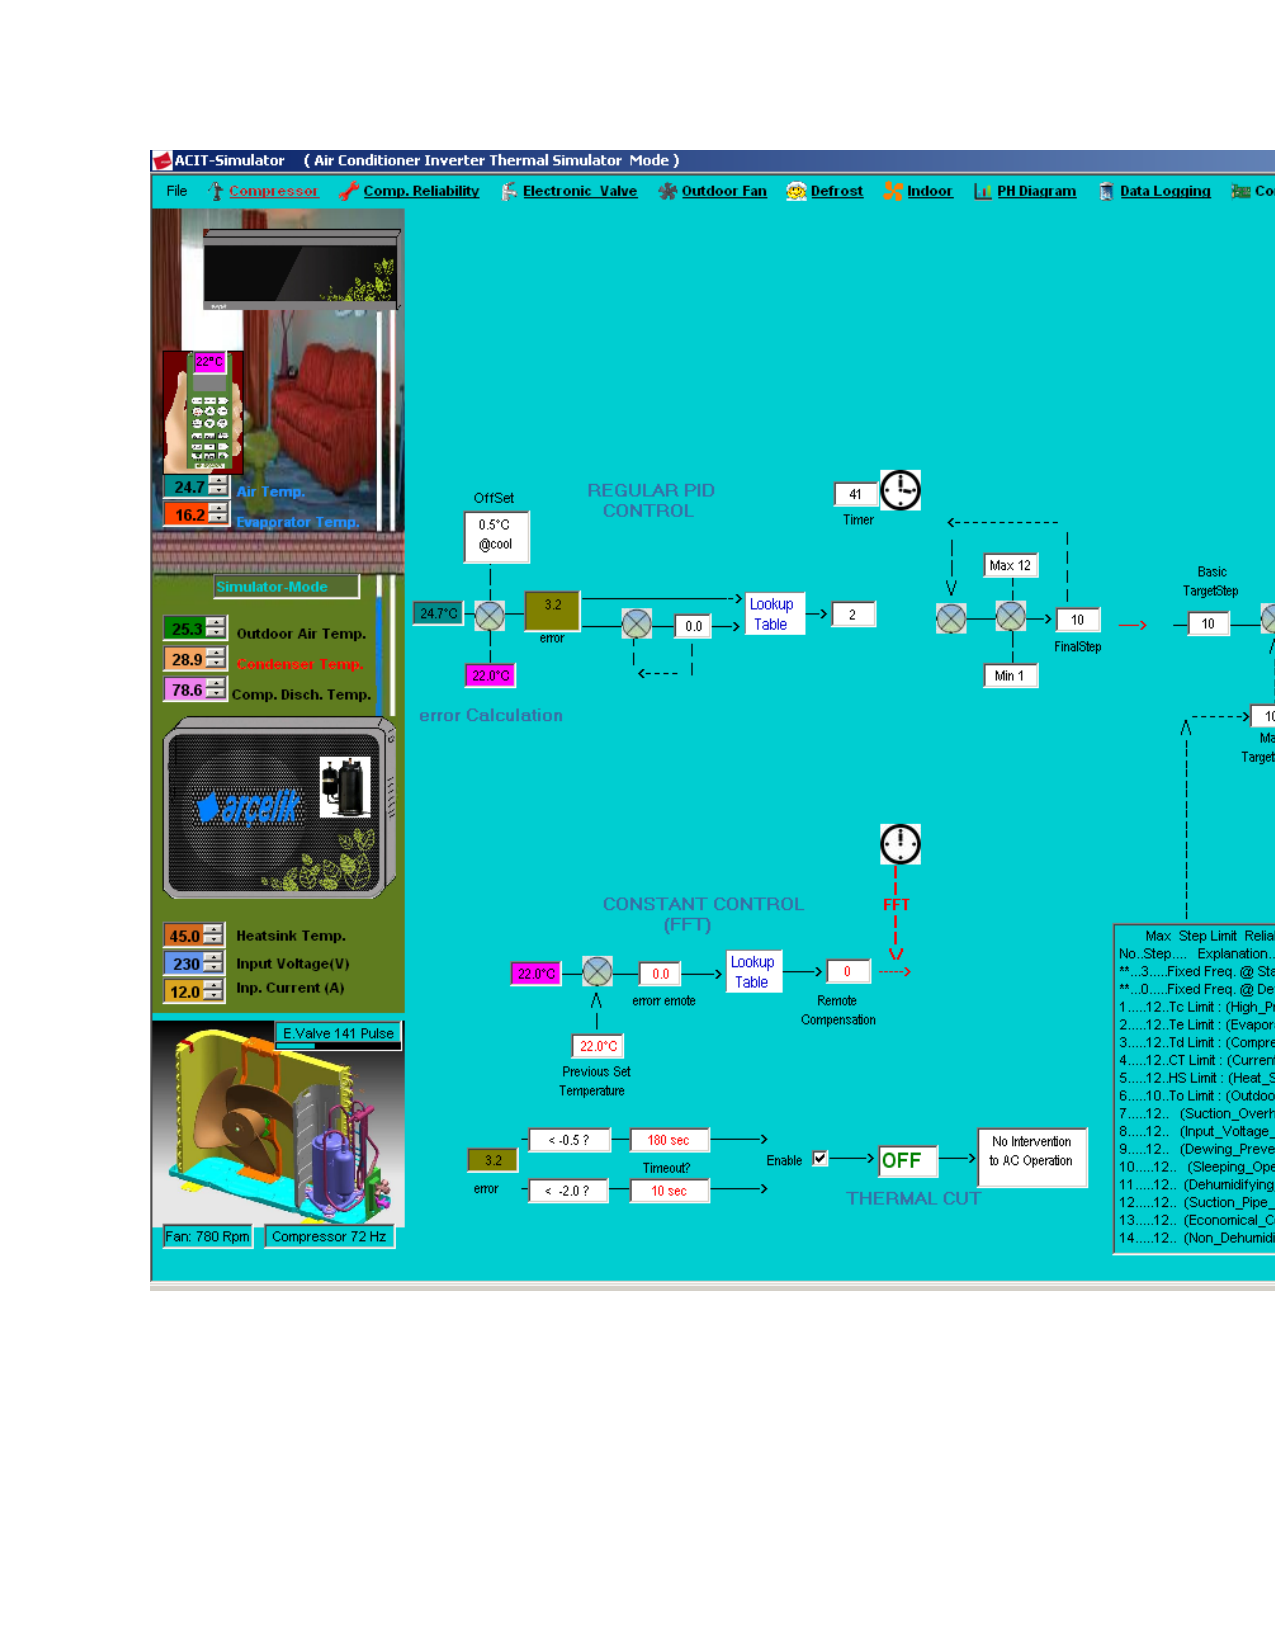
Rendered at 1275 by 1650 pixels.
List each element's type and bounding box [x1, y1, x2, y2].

picture [150, 150, 1275, 1291]
